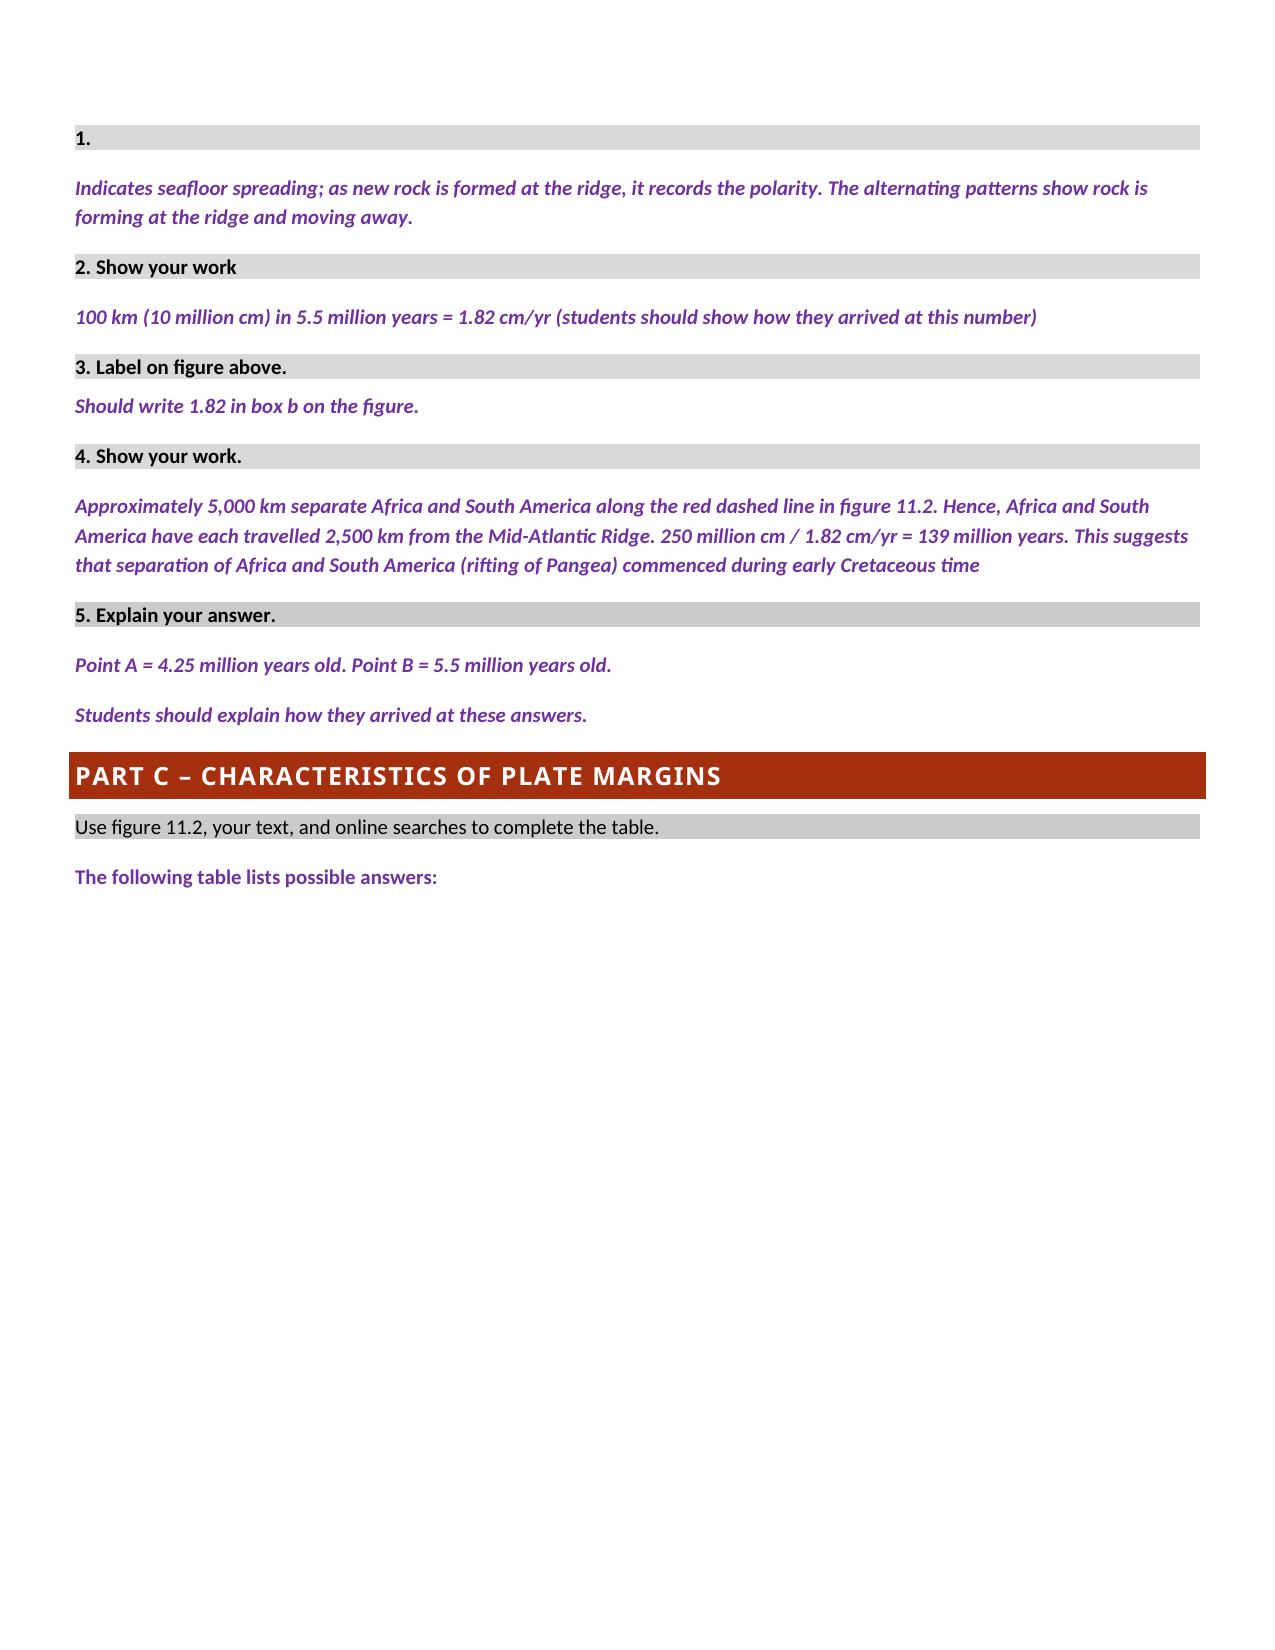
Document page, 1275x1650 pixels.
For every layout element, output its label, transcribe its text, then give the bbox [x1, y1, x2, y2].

text Students should explain how they arrived at these answers. [75, 702, 1200, 727]
text 2. Show your work [75, 254, 1200, 279]
text 100 km (10 million cm) in 5.5 million years = 1.82 cm/yr (students should show how they arrived at this number) [75, 304, 1200, 329]
text Indicates seafloor spreading; as new rock is formed at the ridge, it records the polarity. The alternating patterns show rock is forming at the ridge and moving away. [75, 175, 1200, 229]
text Should write 1.82 in box b on the figure. [75, 394, 1200, 419]
text 1. [75, 125, 1200, 150]
text Approximately 5,000 km separate Africa and South America along the red dashed line in figure 11.2. Hence, Africa and South America have each travelled 2,500 km from the Mid-Atlantic Ridge. 250 million cm / 1.82 cm/yr = 139 million years. This suggests that separation of Africa and South America (rifting of Pangea) commenced during early Cretaceous time [75, 494, 1200, 577]
text 3. Label on figure above. [75, 354, 1200, 379]
text The following table lists possible answers: [75, 864, 1200, 889]
subtitle PART C – Characteristics of plate margins [75, 758, 1200, 792]
text Point A = 4.25 million years old. Point B = 5.5 million years old. [75, 652, 1200, 677]
text 5. Explain your answer. [75, 602, 1200, 627]
text Use figure 11.2, your text, and online searches to complete the table. [75, 814, 1200, 839]
text 4. Show your work. [75, 444, 1200, 469]
